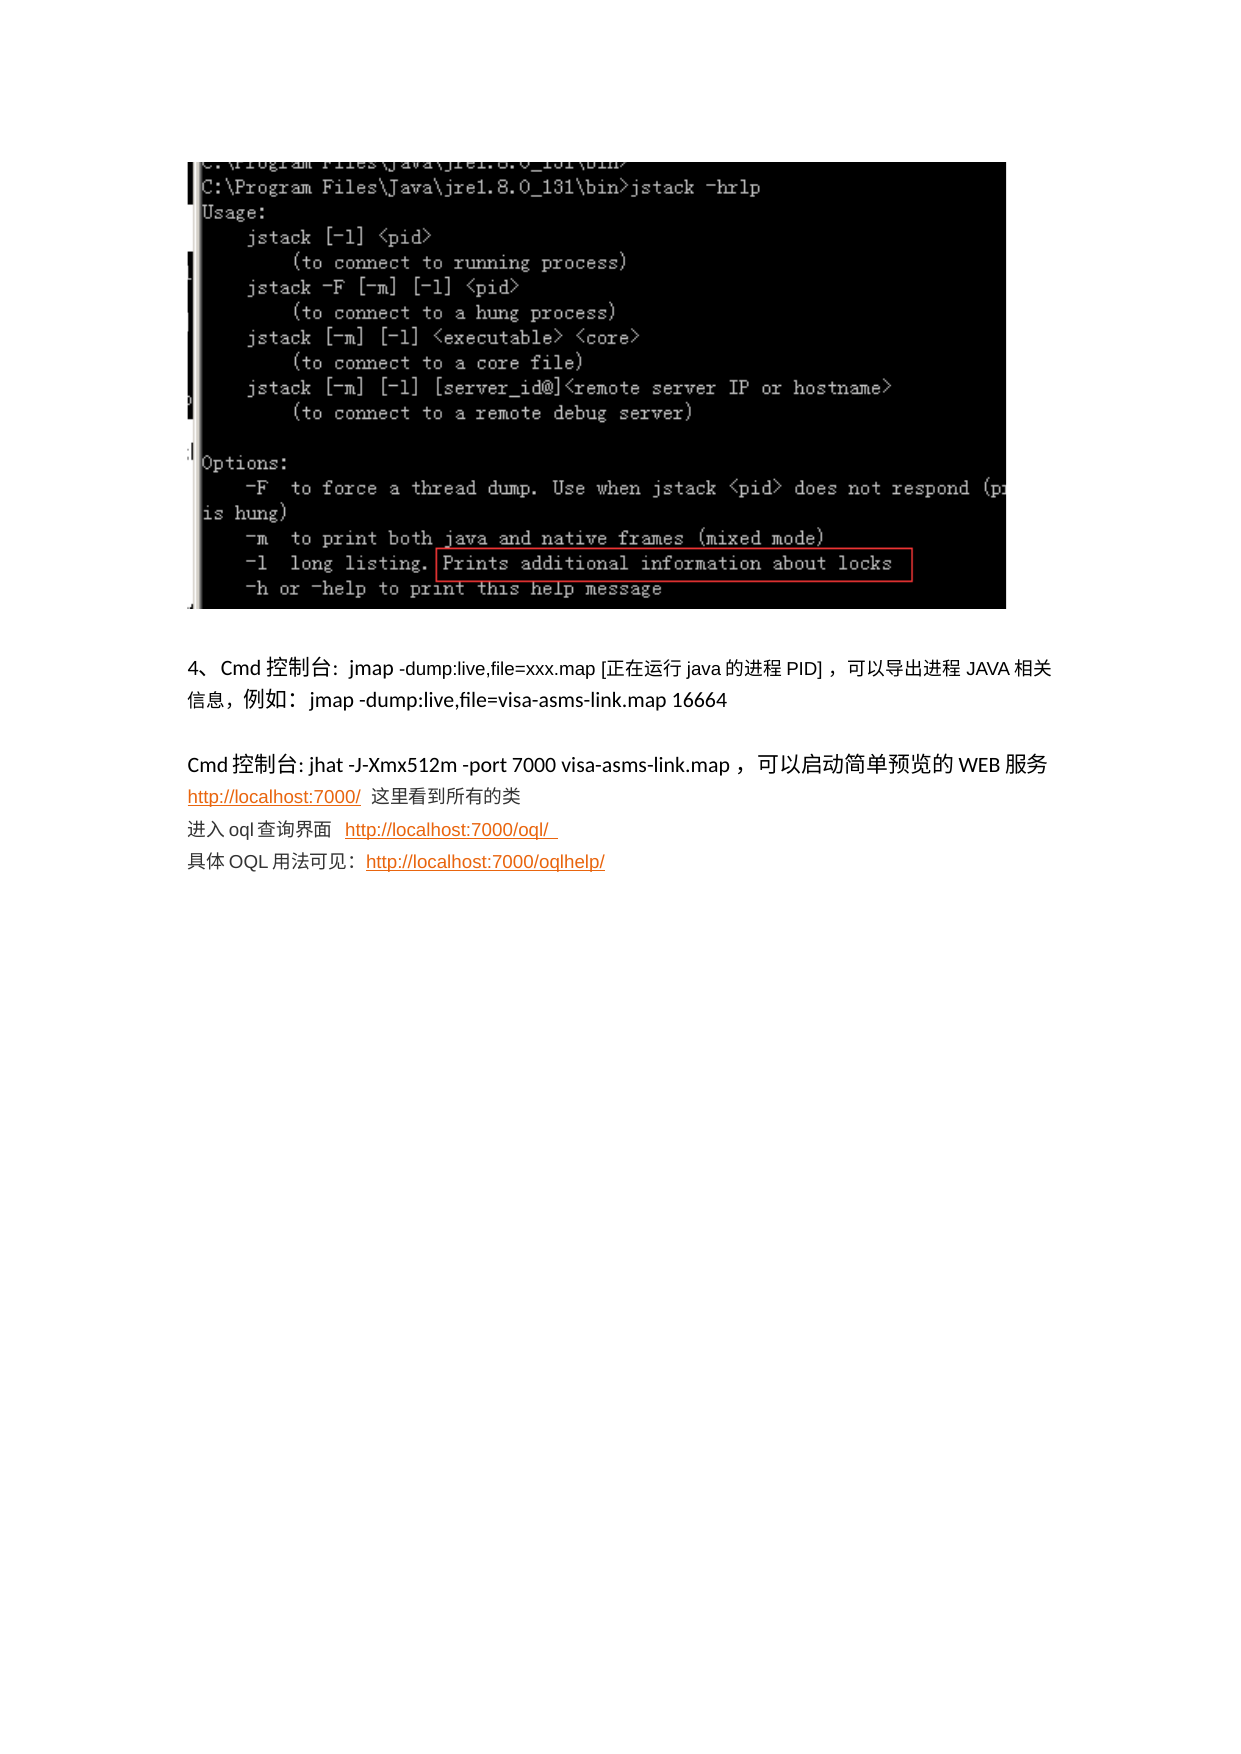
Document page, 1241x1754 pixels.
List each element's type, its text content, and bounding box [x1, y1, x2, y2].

picture [187, 162, 1007, 609]
text http://localhost:7000/ 这里看到所有的类 [187, 779, 1053, 812]
list Cmd控制台: jmap -dump:live,file=xxx.map [正在运行java的进程PID] ，可以导出进程JAVA相关信息，例如：jmap -dump:live,file=visa-asms-link.map 16664 [187, 649, 1053, 714]
text 具体OQL用法可见：http://localhost:7000/oqlhelp/ [187, 844, 1053, 877]
text 进入oql查询界面 http://localhost:7000/oql/ [187, 812, 1053, 844]
list Cmd控制台: jhat -J-Xmx512m -port 7000 visa-asms-link.map ，可以启动简单预览的WEB服务 [187, 747, 1053, 779]
